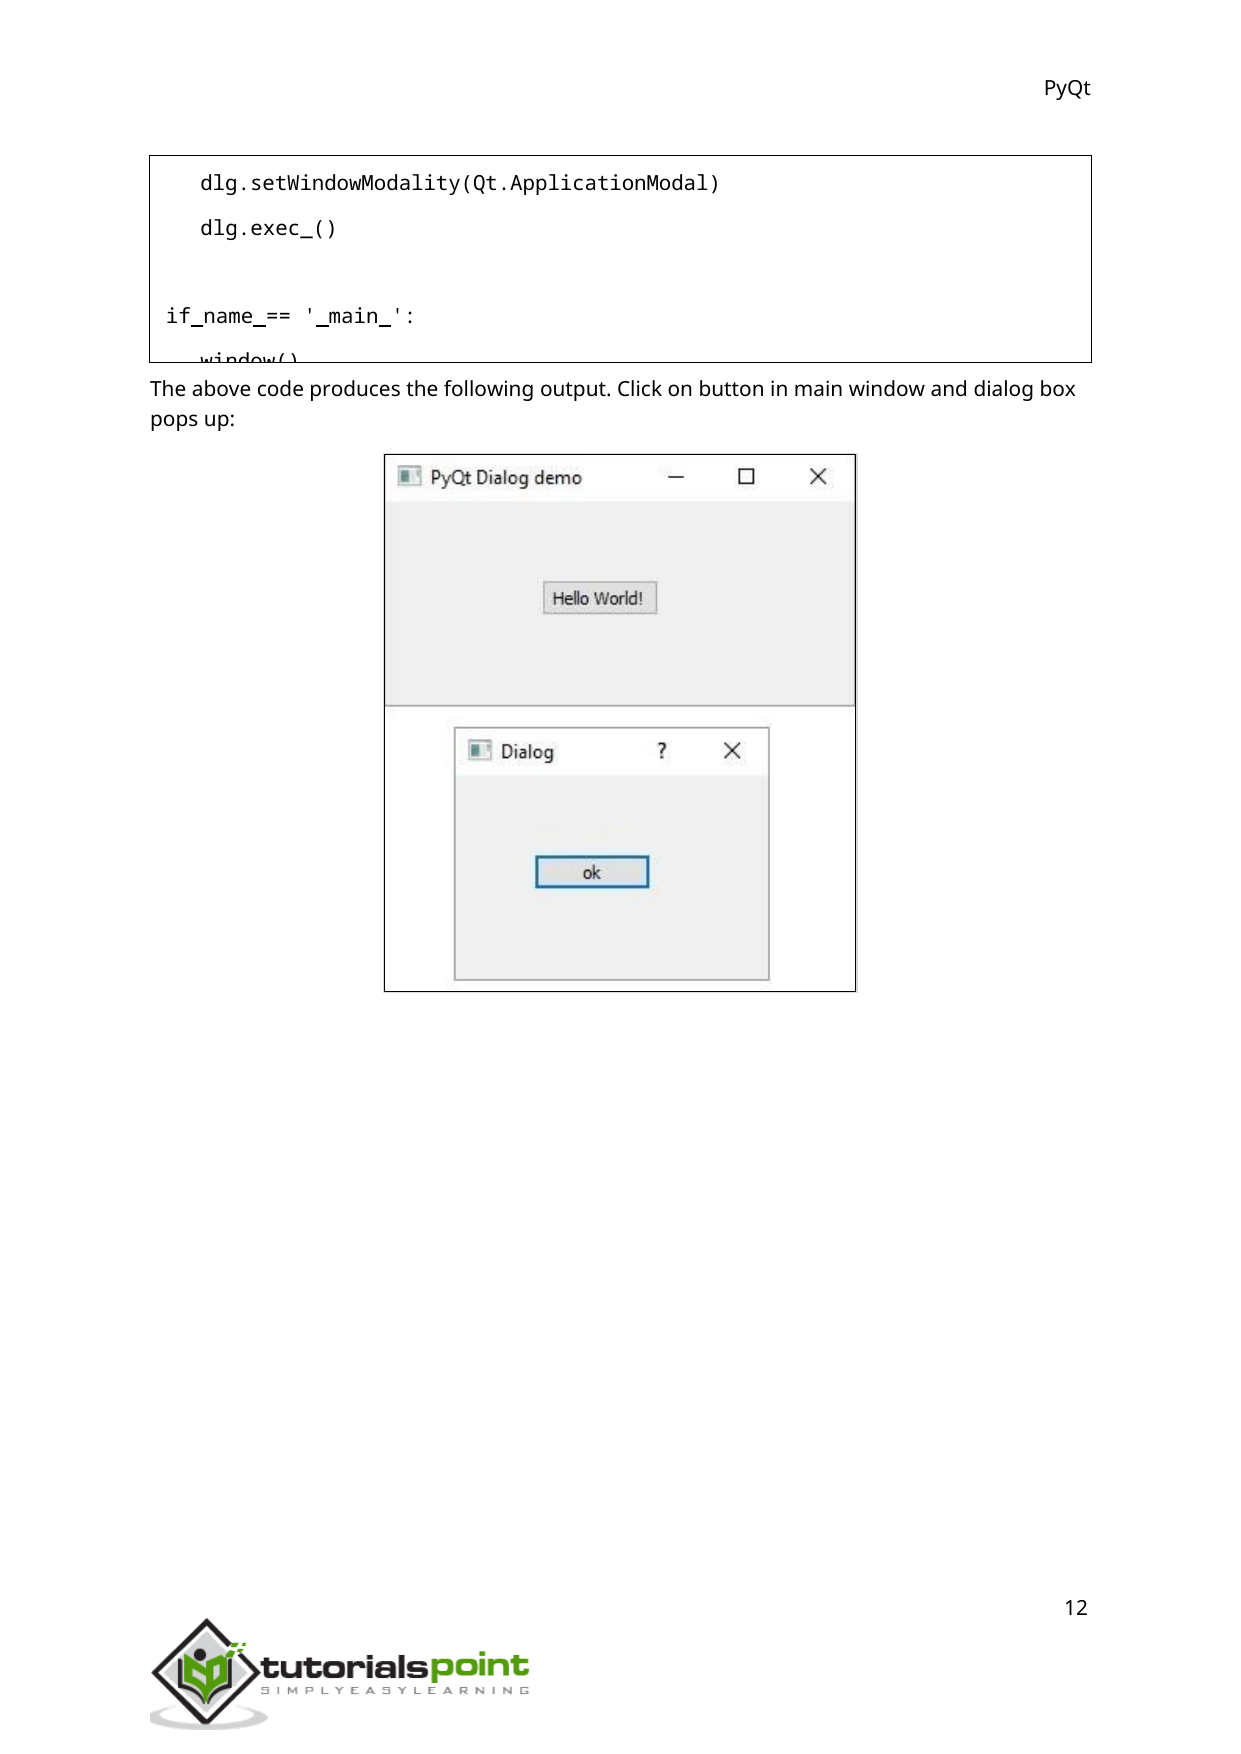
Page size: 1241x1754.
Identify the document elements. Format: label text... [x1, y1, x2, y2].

text PyQt [81, 73, 1091, 102]
text The above code produces the following output. Click on button in main window and dialog box pops up: [150, 162, 1090, 432]
picture [385, 455, 855, 991]
picture [150, 1618, 530, 1730]
